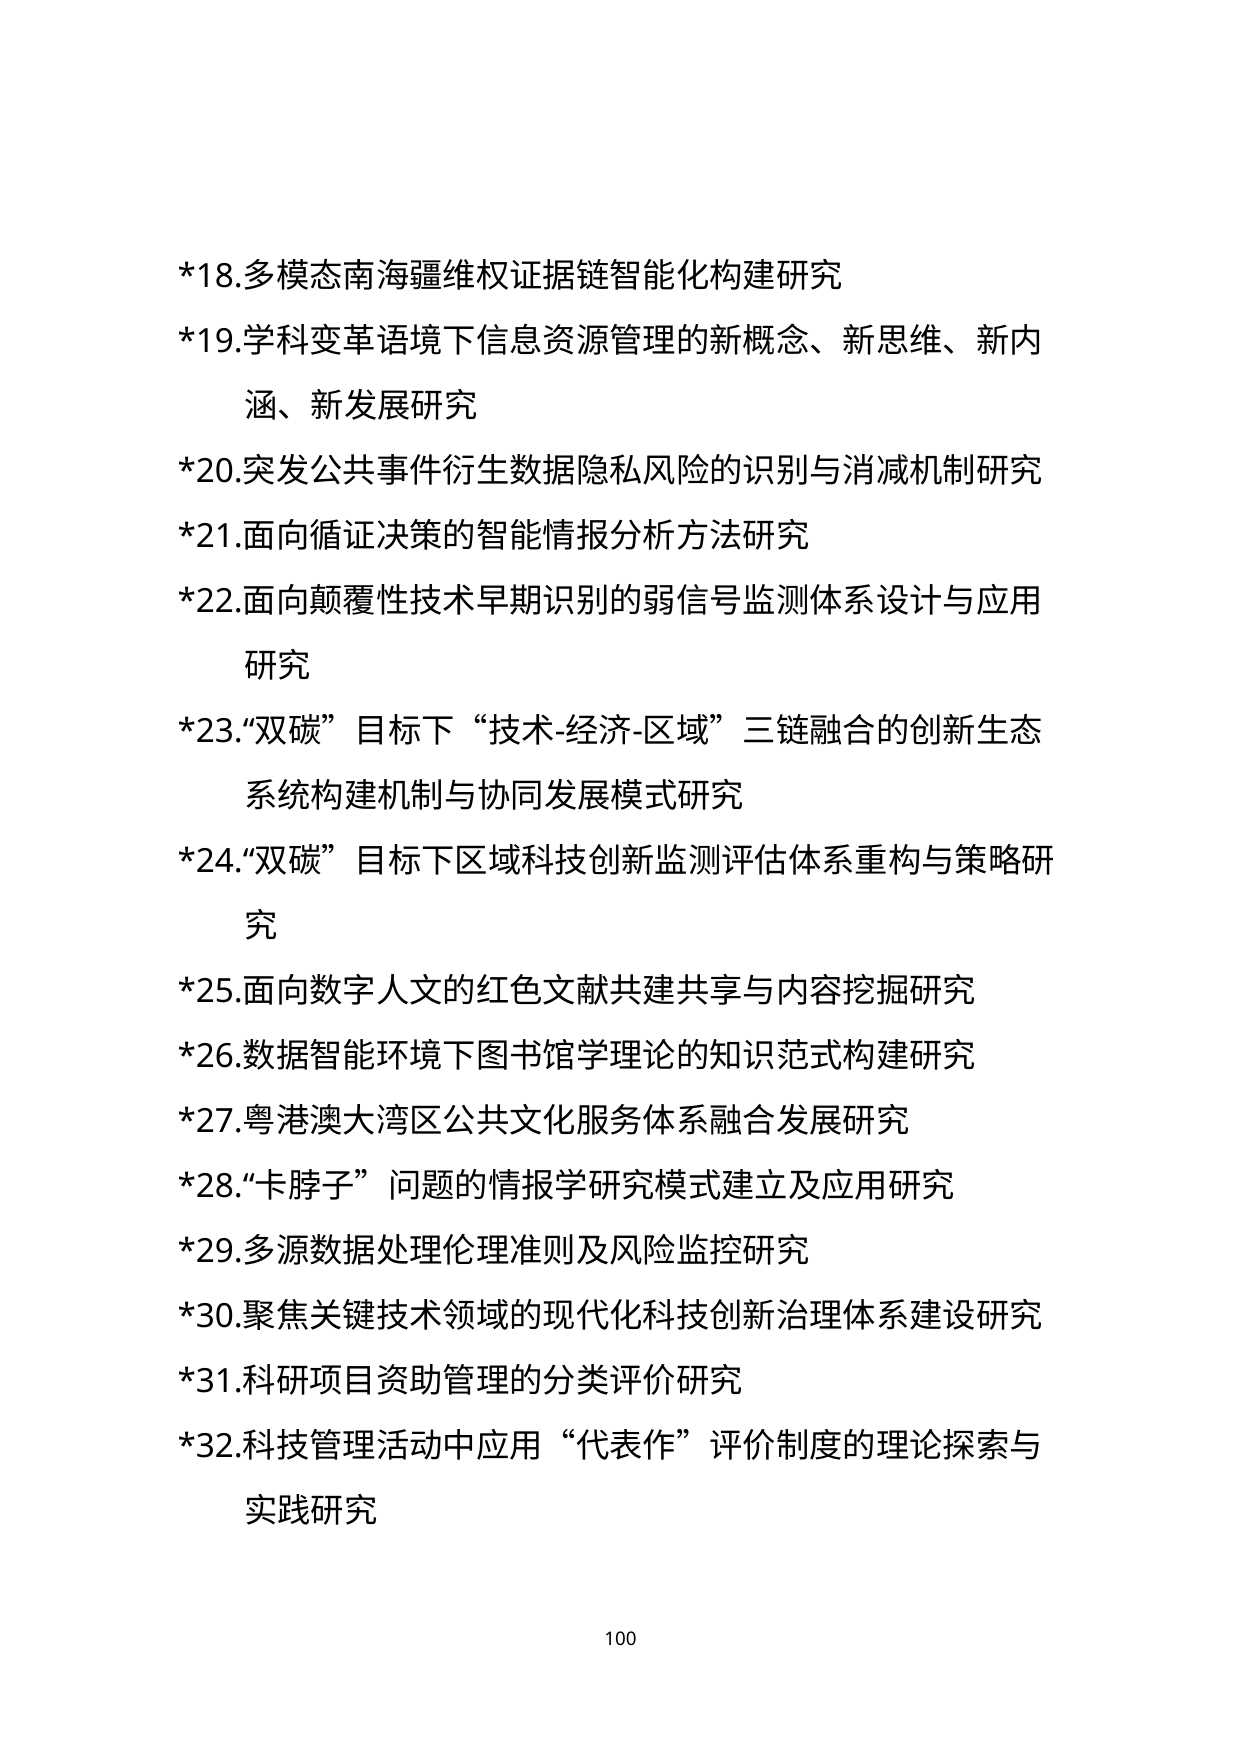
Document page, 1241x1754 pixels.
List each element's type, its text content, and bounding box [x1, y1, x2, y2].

text *18.多模态南海疆维权证据链智能化构建研究 [177, 240, 1063, 305]
text *24.“双碳”目标下区域科技创新监测评估体系重构与策略研究 [177, 825, 1063, 955]
text *30.聚焦关键技术领域的现代化科技创新治理体系建设研究 [177, 1280, 1063, 1345]
text *25.面向数字人文的红色文献共建共享与内容挖掘研究 [177, 955, 1063, 1020]
text *26.数据智能环境下图书馆学理论的知识范式构建研究 [177, 1020, 1063, 1085]
text *29.多源数据处理伦理准则及风险监控研究 [177, 1215, 1063, 1280]
text *27.粤港澳大湾区公共文化服务体系融合发展研究 [177, 1085, 1063, 1150]
text *19.学科变革语境下信息资源管理的新概念、新思维、新内涵、新发展研究 [177, 305, 1063, 435]
text *32.科技管理活动中应用“代表作”评价制度的理论探索与实践研究 [177, 1410, 1063, 1540]
text *28.“卡脖子”问题的情报学研究模式建立及应用研究 [177, 1150, 1063, 1215]
text *31.科研项目资助管理的分类评价研究 [177, 1345, 1063, 1410]
text *22.面向颠覆性技术早期识别的弱信号监测体系设计与应用研究 [177, 565, 1063, 695]
text *21.面向循证决策的智能情报分析方法研究 [177, 500, 1063, 565]
text *23.“双碳”目标下“技术-经济-区域”三链融合的创新生态系统构建机制与协同发展模式研究 [177, 695, 1063, 825]
text *20.突发公共事件衍生数据隐私风险的识别与消减机制研究 [177, 435, 1063, 500]
